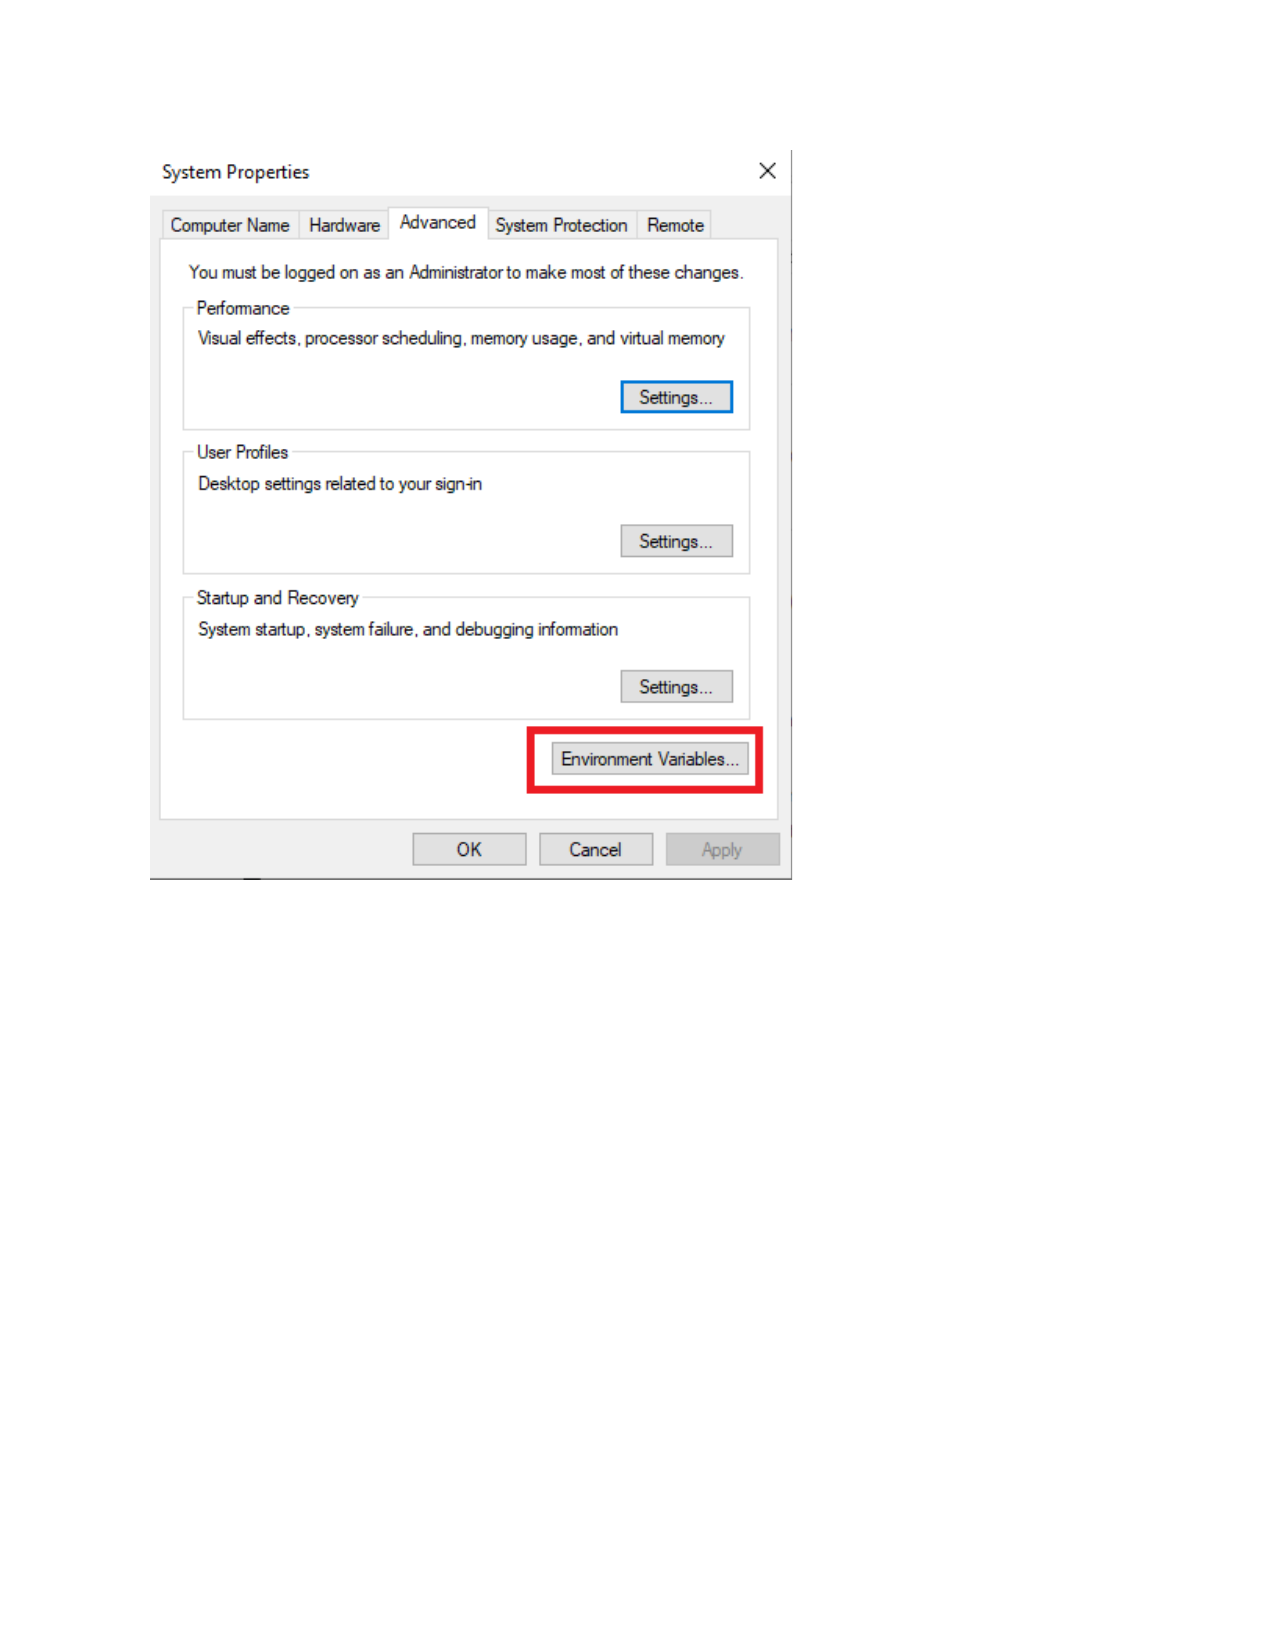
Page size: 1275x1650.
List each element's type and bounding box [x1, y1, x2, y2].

picture [150, 150, 793, 880]
